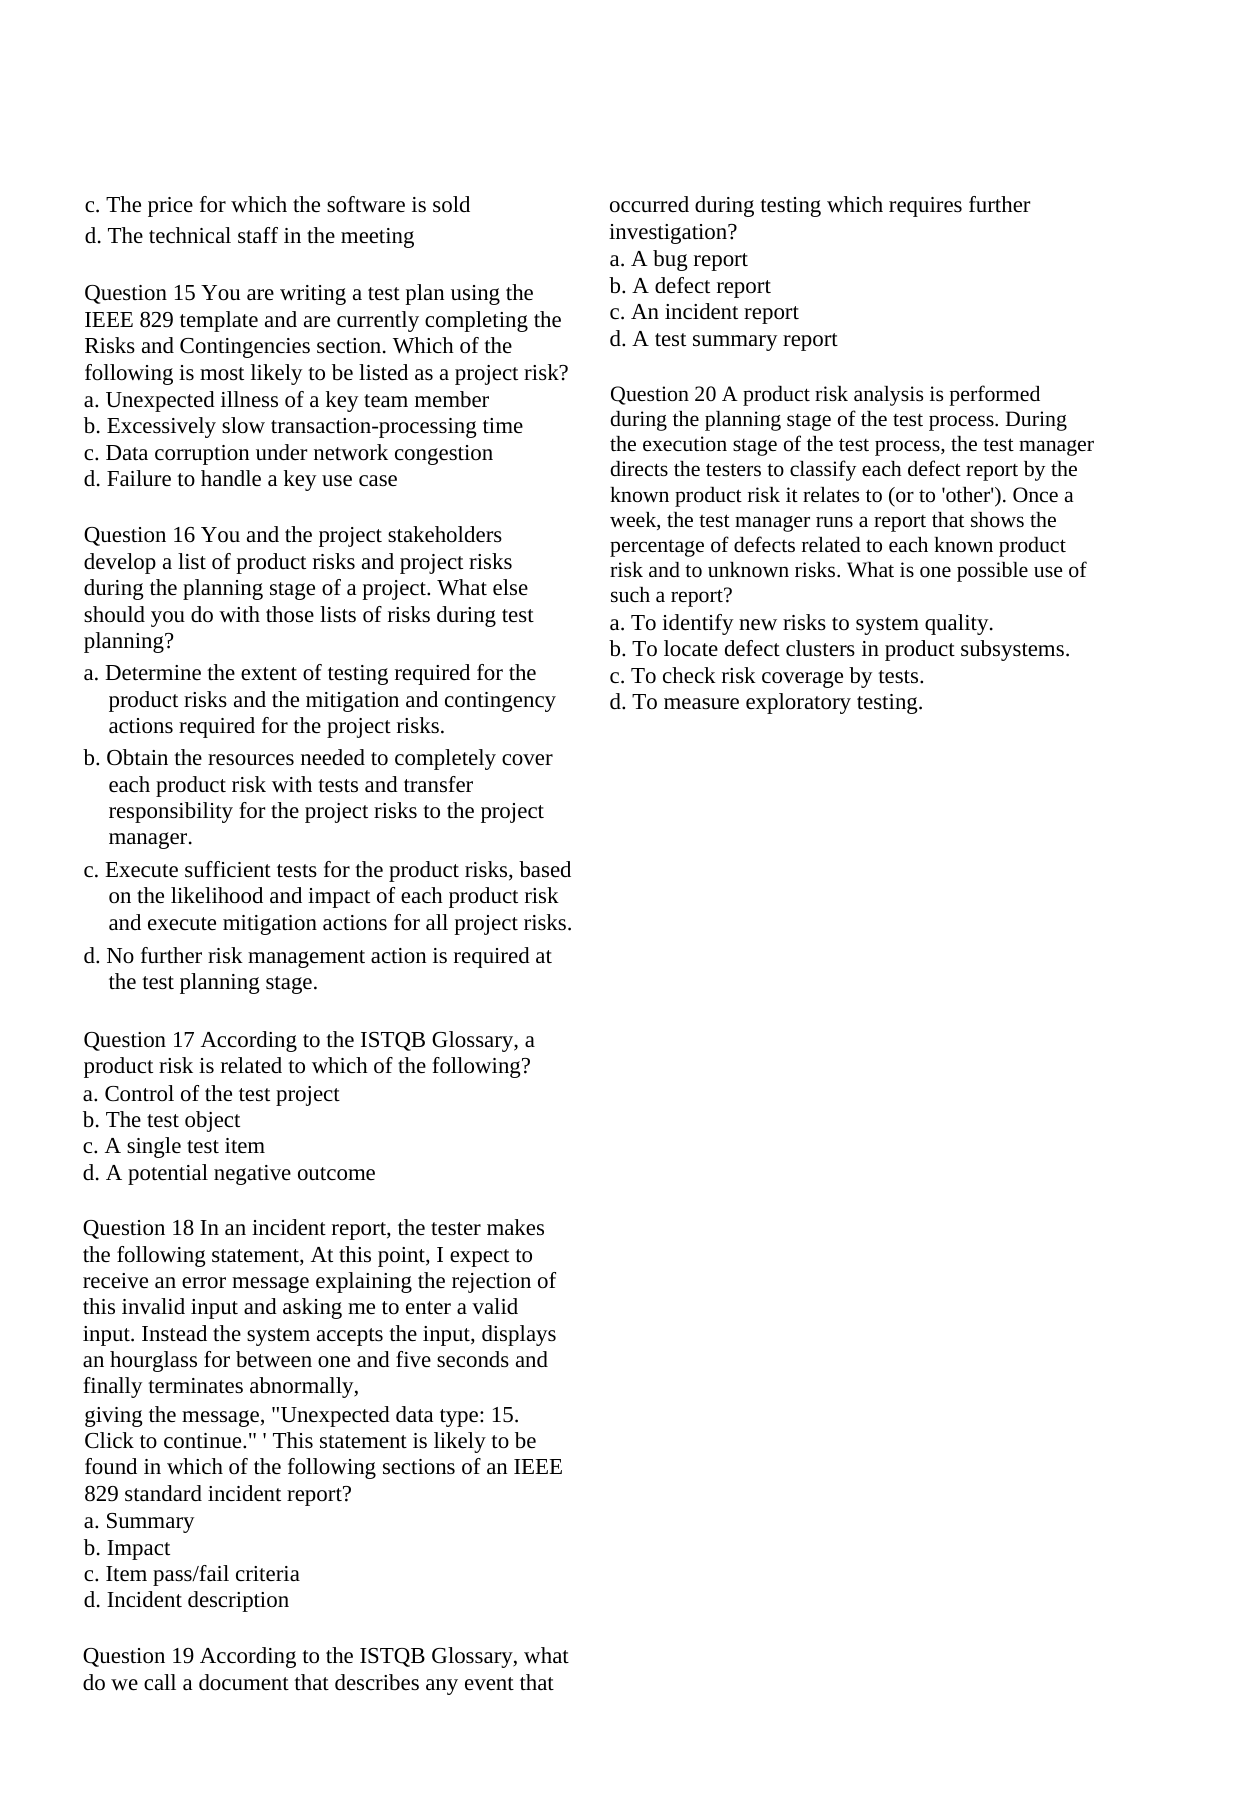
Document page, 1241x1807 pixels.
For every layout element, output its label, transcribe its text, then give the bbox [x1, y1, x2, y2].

text a. To identify new risks to system quality. [609, 609, 1098, 635]
text c. Data corruption under network congestion [84, 439, 574, 465]
text b. The test object [83, 1106, 574, 1132]
text Question 19 According to the ISTQB Glossary, what do we call a document that describes any event that occurred during testing which requires further investigation? [83, 1642, 574, 1695]
text b. Impact [84, 1533, 574, 1560]
text Question 17 According to the ISTQB Glossary, a product risk is related to which of the following? [83, 1026, 574, 1078]
text Question 20 A product risk analysis is performed during the planning stage of the test process. During the execution stage of the test process, the test manager directs the testers to classify each defect report by the known product risk it relates to (or to 'other'). Once a week, the test manager runs a report that shows the percentage of defects related to each known product risk and to unknown risks. What is one possible use of such a report? [610, 381, 1098, 608]
text Question 19 According to the ISTQB Glossary, what do we call a document that describes any event that occurred during testing which requires further investigation? [609, 191, 1098, 244]
text b. Obtain the resources needed to completely cover each product risk with tests and transfer responsibility for the project risks to the project manager. [83, 744, 574, 850]
text Question 16 You and the project stakeholders develop a list of product risks and project risks during the planning stage of a project. What else should you do with those lists of risks during test planning? [84, 522, 574, 653]
text d. No further risk management action is required at the test planning stage. [83, 942, 574, 994]
text b. A defect report [609, 272, 1098, 298]
text b. To locate defect clusters in product subsystems. [609, 635, 1098, 662]
text a. A bug report [609, 246, 1098, 272]
text c. Execute sufficient tests for the product risks, based on the likelihood and impact of each product risk and execute mitigation actions for all project risks. [83, 856, 574, 935]
text d. Incident description [84, 1586, 574, 1613]
text Question 15 You are writing a test plan using the IEEE 829 template and are currently completing the Risks and Contingencies section. Which of the following is most likely to be listed as a project risk? [84, 279, 574, 385]
text c. The price for which the software is sold [84, 191, 574, 218]
text c. To check risk coverage by tests. [609, 662, 1098, 688]
text giving the message, "Unexpected data type: 15. Click to continue." ' This statement is likely to be found in which of the following sections of an IEEE 829 standard incident report? [84, 1401, 574, 1506]
text d. A potential negative outcome [83, 1159, 574, 1185]
text d. To measure exploratory testing. [609, 688, 1098, 714]
text d. The technical staff in the meeting [84, 222, 574, 248]
text a. Determine the extent of testing required for the product risks and the mitigation and contingency actions required for the project risks. [83, 659, 574, 738]
text Question 18 In an incident report, the tester makes the following statement, At this point, I expect to receive an error message explaining the rejection of this invalid input and asking me to enter a valid input. Instead the system accepts the input, displays an hourglass for between one and five seconds and finally terminates abnormally, [83, 1214, 574, 1399]
text c. An incident report [609, 298, 1098, 324]
text d. A test summary report [609, 324, 1098, 351]
text a. Control of the test project [83, 1079, 574, 1106]
text a. Unexpected illness of a key team member [84, 386, 574, 413]
text c. A single test item [83, 1132, 574, 1159]
text c. Item pass/fail criteria [84, 1560, 574, 1586]
text a. Summary [84, 1507, 574, 1533]
text d. Failure to handle a key use case [84, 465, 574, 492]
text b. Excessively slow transaction-processing time [84, 413, 574, 439]
